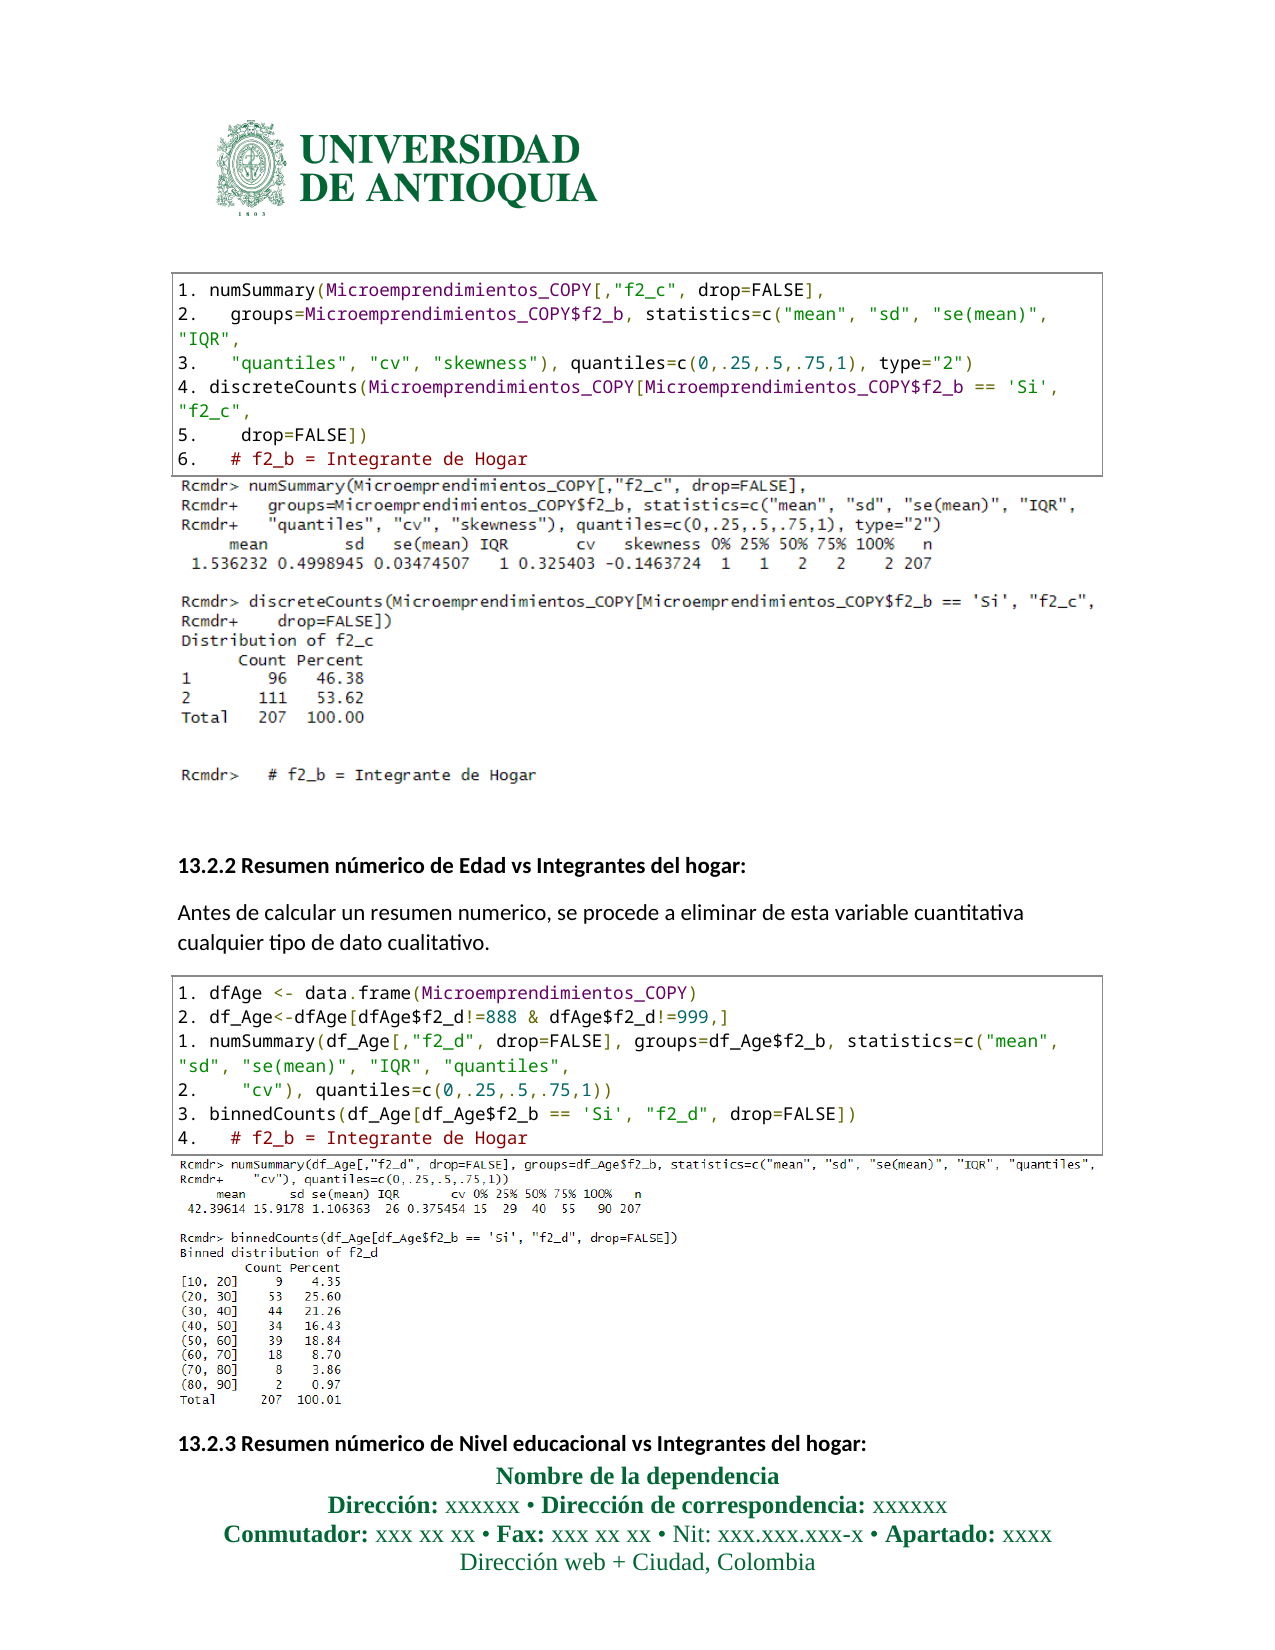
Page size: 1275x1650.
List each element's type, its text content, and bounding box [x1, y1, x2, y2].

text 4. # f2_b = Integrante de Hogar [173, 1120, 1102, 1154]
text 1. dfAge <- data.frame(Microemprendimientos_COPY) [173, 977, 1102, 1005]
picture [177, 477, 1098, 786]
text Antes de calcular un resumen numerico, se procede a eliminar de esta variable cuantitativa cualquier tipo de dato cualitativo. [177, 898, 1098, 956]
text 3. binnedCounts(df_Age[df_Age$f2_b == 'Si', "f2_d", drop=FALSE]) [177, 1101, 1098, 1120]
picture [177, 1156, 1098, 1411]
text 2. "cv"), quantiles=c(0,.25,.5,.75,1)) [177, 1077, 1098, 1101]
text 1. numSummary(df_Age[,"f2_d", drop=FALSE], groups=df_Age$f2_b, statistics=c("mean", "sd", "se(mean)", "IQR", "quantiles", [177, 1029, 1098, 1077]
text 13.2.3 Resumen númerico de Nivel educacional vs Integrantes del hogar: [177, 1429, 1098, 1457]
picture [216, 120, 598, 216]
text 4. discreteCounts(Microemprendimientos_COPY[Microemprendimientos_COPY$f2_b == 'Si', "f2_c", [177, 374, 1098, 423]
text 6. # f2_b = Integrante de Hogar [173, 441, 1102, 475]
text 13.2.2 Resumen númerico de Edad vs Integrantes del hogar: [177, 851, 1098, 879]
text 2. groups=Microemprendimientos_COPY$f2_b, statistics=c("mean", "sd", "se(mean)", "IQR", [177, 302, 1098, 350]
text 3. "quantiles", "cv", "skewness"), quantiles=c(0,.25,.5,.75,1), type="2") [177, 350, 1098, 374]
text 1. numSummary(Microemprendimientos_COPY[,"f2_c", drop=FALSE], [173, 274, 1102, 302]
text 2. df_Age<-dfAge[dfAge$f2_d!=888 & dfAge$f2_d!=999,] [177, 1005, 1098, 1029]
text 5. drop=FALSE]) [177, 423, 1098, 441]
